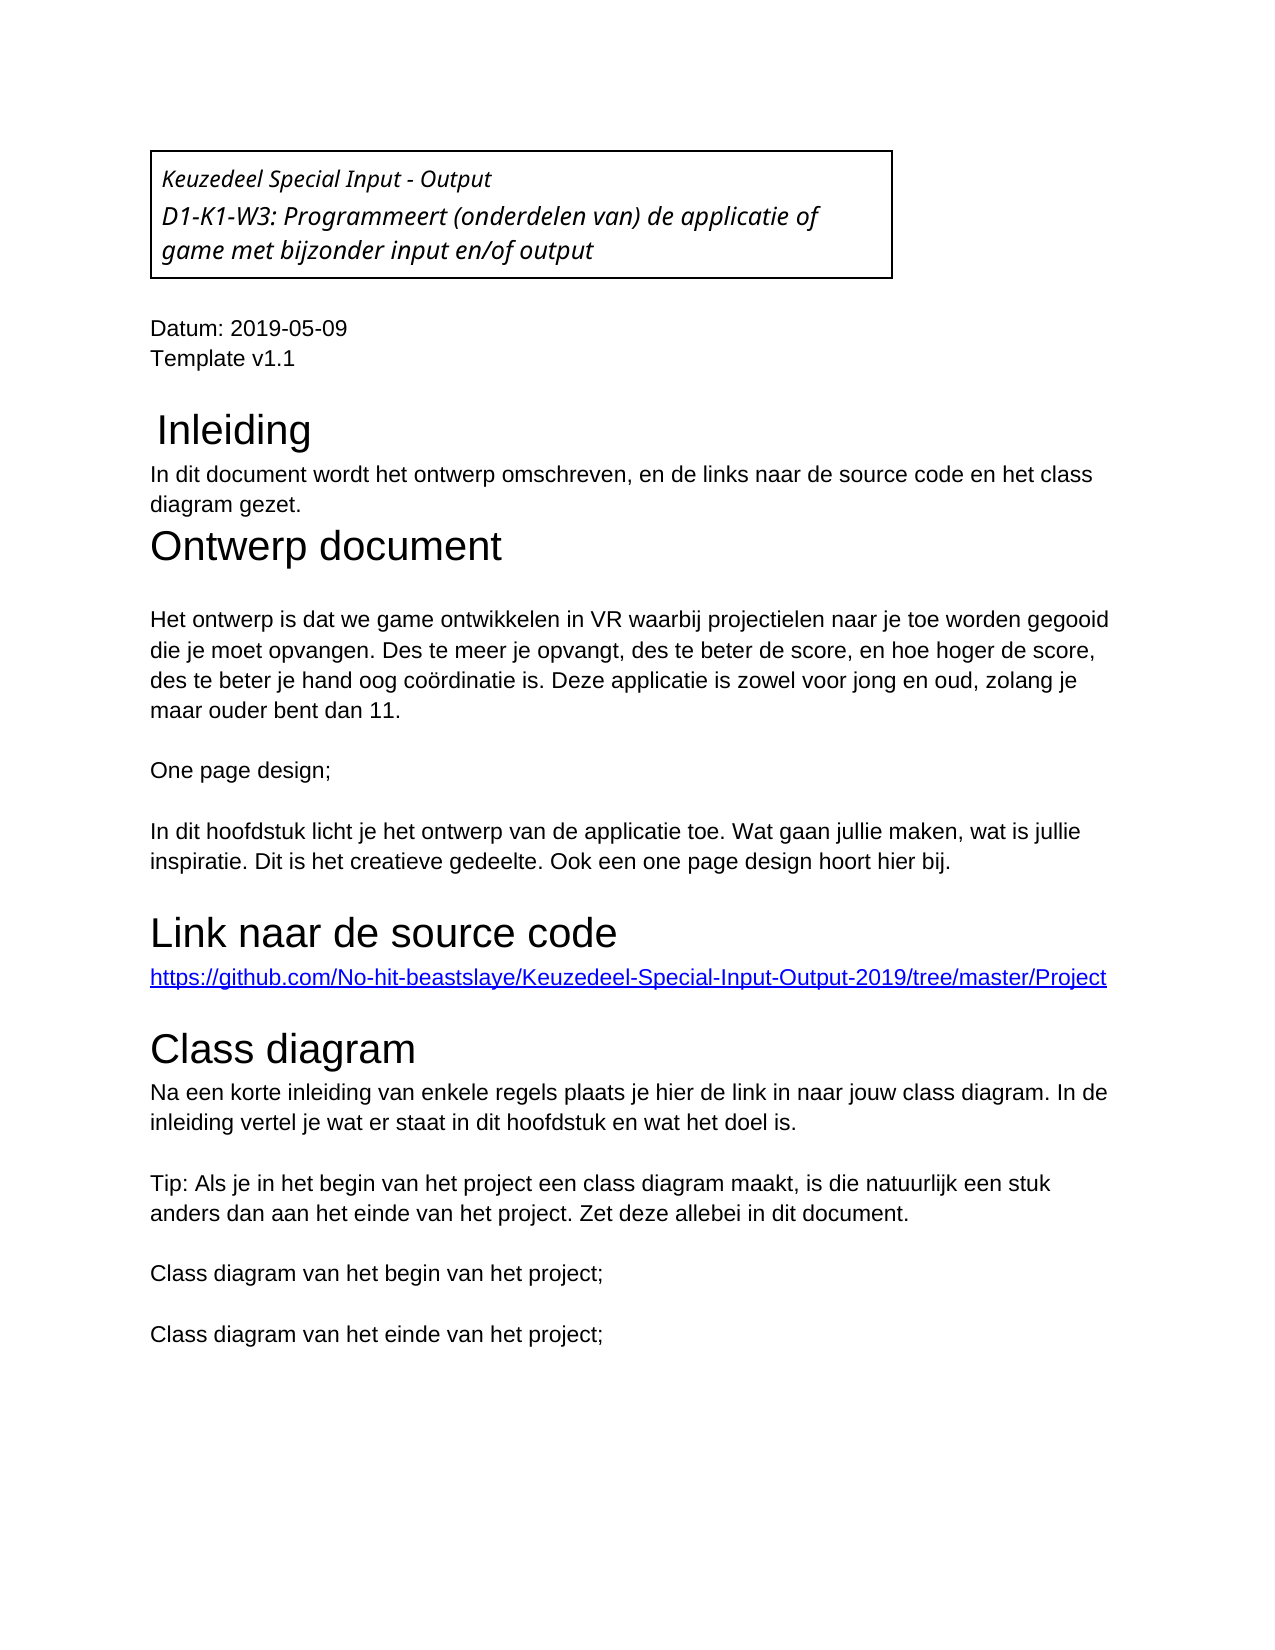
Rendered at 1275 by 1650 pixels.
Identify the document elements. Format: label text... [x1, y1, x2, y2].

text In dit document wordt het ontwerp omschreven, en de links naar de source code en het class diagram gezet. [150, 461, 1125, 517]
text Tip: Als je in het begin van het project een class diagram maakt, is die natuurlijk een stuk anders dan aan het einde van het project. Zet deze allebei in dit document. [150, 1170, 1125, 1226]
text Inleiding [150, 406, 1125, 453]
subtitle Ontwerp document [150, 521, 1125, 569]
text Class diagram van het begin van het project; [150, 1260, 1125, 1287]
text One page design; [150, 757, 1125, 784]
text Het ontwerp is dat we game ontwikkelen in VR waarbij projectielen naar je toe worden gegooid die je moet opvangen. Des te meer je opvangt, des te beter de score, en hoe hoger de score, des te beter je hand oog coördinatie is. Deze applicatie is zowel voor jong en oud, zolang je maar ouder bent dan 11. [150, 606, 1125, 723]
subtitle Class diagram [150, 1024, 1125, 1072]
text Datum: 2019-05-09 [150, 315, 1125, 341]
text In dit hoofdstuk licht je het ontwerp van de applicatie toe. Wat gaan jullie maken, wat is jullie inspiratie. Dit is het creatieve gedeelte. Ook een one page design hoort hier bij. [150, 818, 1125, 874]
table_header Keuzedeel Special Input - Output D1-K1-W3: Programmeert (onderdelen van) de applicatie of game met bijzonder input en/of output [152, 152, 891, 277]
text Template v1.1 [150, 345, 1125, 372]
text Class diagram van het einde van het project; [150, 1321, 1125, 1347]
text Na een korte inleiding van enkele regels plaats je hier de link in naar jouw class diagram. In de inleiding vertel je wat er staat in dit hoofdstuk en wat het doel is. [150, 1079, 1125, 1136]
text https://github.com/No-hit-beastslaye/Keuzedeel-Special-Input-Output-2019/tree/master/Project [150, 964, 1125, 990]
subtitle Link naar de source code [150, 908, 1125, 956]
